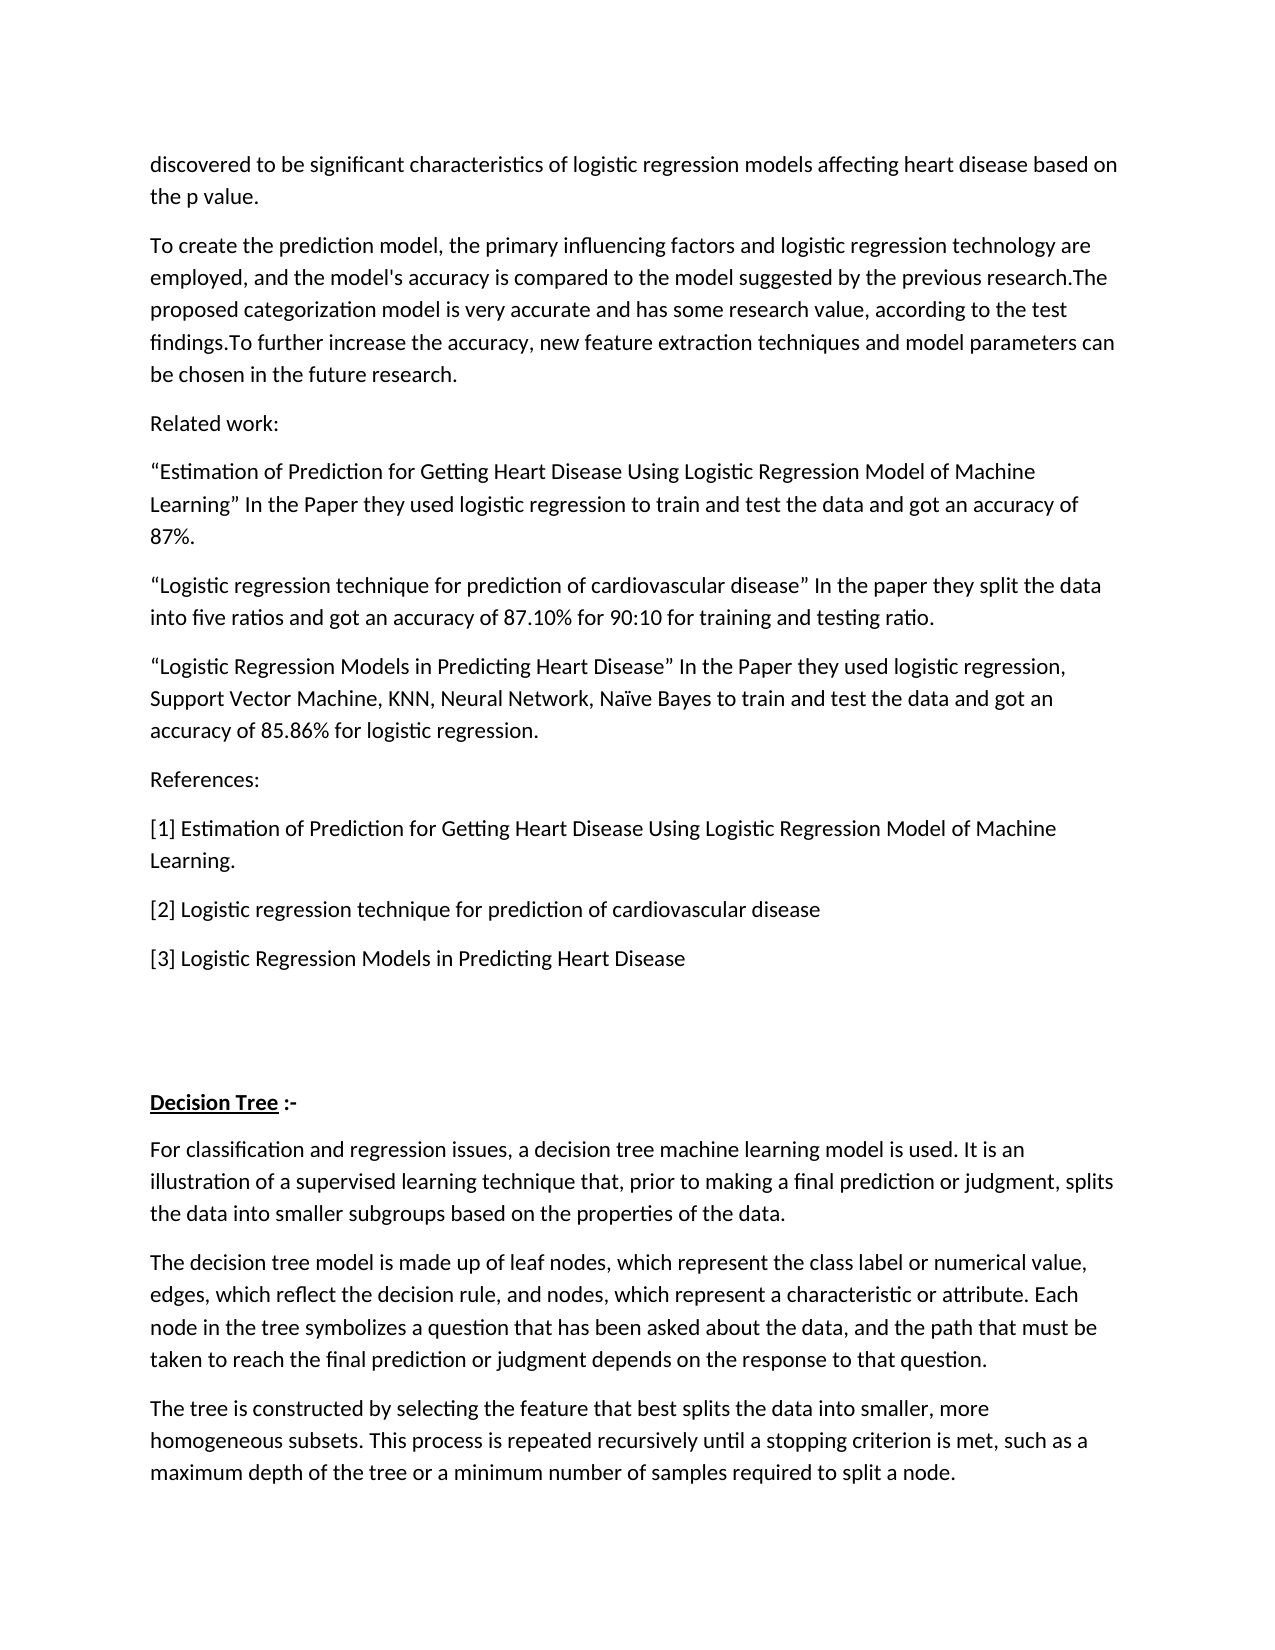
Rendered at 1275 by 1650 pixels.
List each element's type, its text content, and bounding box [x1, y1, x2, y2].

text [1] Estimation of Prediction for Getting Heart Disease Using Logistic Regression Model of Machine Learning. [150, 814, 1125, 874]
text The tree is constructed by selecting the feature that best splits the data into smaller, more homogeneous subsets. This process is repeated recursively until a stopping criterion is met, such as a maximum depth of the tree or a minimum number of samples required to split a node. [150, 1394, 1125, 1486]
text To create the prediction model, the primary influencing factors and logistic regression technology are employed, and the model's accuracy is compared to the model suggested by the previous research.The proposed categorization model is very accurate and has some research value, according to the test findings.To further increase the accuracy, new feature extraction techniques and model parameters can be chosen in the future research. [150, 231, 1125, 388]
text “Estimation of Prediction for Getting Heart Disease Using Logistic Regression Model of Machine Learning” In the Paper they used logistic regression to train and test the data and got an accuracy of 87%. [150, 457, 1125, 550]
text References: [150, 765, 1125, 793]
text For classification and regression issues, a decision tree machine learning model is used. It is an illustration of a supervised learning technique that, prior to making a final prediction or judgment, splits the data into smaller subgroups based on the properties of the data. [150, 1135, 1125, 1228]
text [2] Logistic regression technique for prediction of cardiovascular disease [150, 895, 1125, 923]
text Related work: [150, 409, 1125, 437]
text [150, 150, 1125, 210]
text The decision tree model is made up of leaf nodes, which represent the class label or numerical value, edges, which reflect the decision rule, and nodes, which represent a characteristic or attribute. Each node in the tree symbolizes a question that has been asked about the data, and the path that must be taken to reach the final prediction or judgment depends on the response to that question. [150, 1248, 1125, 1373]
text “Logistic regression technique for prediction of cardiovascular disease” In the paper they split the data into five ratios and got an accuracy of 87.10% for 90:10 for training and testing ratio. [150, 571, 1125, 631]
text Decision Tree :- [150, 1088, 1125, 1116]
text “Logistic Regression Models in Predicting Heart Disease” In the Paper they used logistic regression, Support Vector Machine, KNN, Neural Network, Naïve Bayes to train and test the data and got an accuracy of 85.86% for logistic regression. [150, 652, 1125, 744]
text [3] Logistic Regression Models in Predicting Heart Disease [150, 944, 1125, 972]
